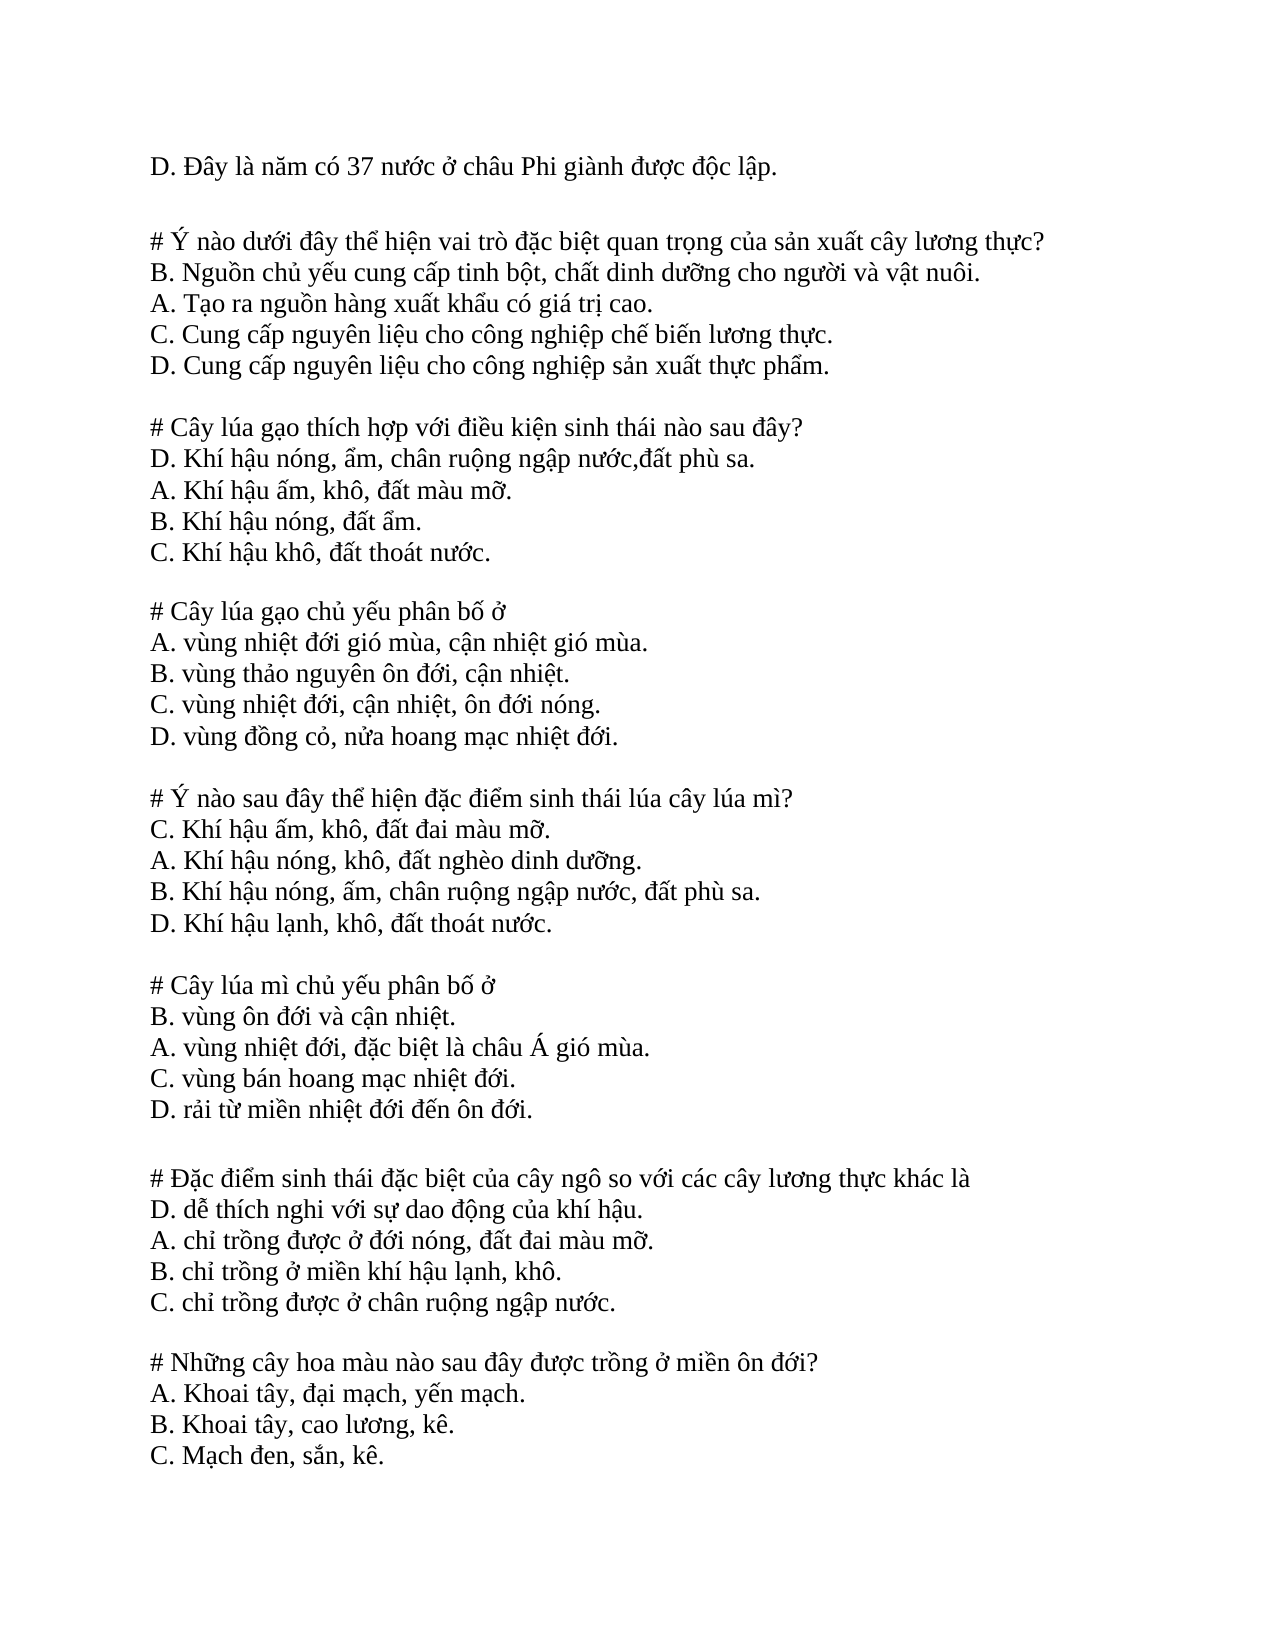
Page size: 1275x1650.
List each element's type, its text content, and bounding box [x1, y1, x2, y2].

text D. dễ thích nghi với sự dao động của khí hậu. [150, 1193, 1125, 1224]
text A. Khí hậu ấm, khô, đất màu mỡ. [150, 474, 1125, 505]
text B. Khoai tây, cao lương, kê. [150, 1408, 1125, 1439]
text A. Khí hậu nóng, khô, đất nghèo dinh dưỡng. [150, 844, 1125, 876]
text B. vùng ôn đới và cận nhiệt. [150, 1000, 1125, 1031]
text # Cây lúa gạo chủ yếu phân bố ở [150, 595, 1125, 626]
text C. vùng nhiệt đới, cận nhiệt, ôn đới nóng. [150, 689, 1125, 720]
text D. Khí hậu lạnh, khô, đất thoát nước. [150, 907, 1125, 938]
text C. Khí hậu khô, đất thoát nước. [150, 536, 1125, 567]
text # Ý nào dưới đây thể hiện vai trò đặc biệt quan trọng của sản xuất cây lương thực? [150, 224, 1125, 256]
text D. vùng đồng cỏ, nửa hoang mạc nhiệt đới. [150, 720, 1125, 751]
text B. Khí hậu nóng, ấm, chân ruộng ngập nước, đất phù sa. [150, 876, 1125, 907]
text # Ý nào sau đây thể hiện đặc điểm sinh thái lúa cây lúa mì? [150, 782, 1125, 813]
text B. chỉ trồng ở miền khí hậu lạnh, khô. [150, 1255, 1125, 1287]
text D. Khí hậu nóng, ẩm, chân ruộng ngập nước,đất phù sa. [150, 443, 1125, 474]
text A. vùng nhiệt đới, đặc biệt là châu Á gió mùa. [150, 1031, 1125, 1062]
text A. vùng nhiệt đới gió mùa, cận nhiệt gió mùa. [150, 626, 1125, 657]
text # Đặc điểm sinh thái đặc biệt của cây ngô so với các cây lương thực khác là [150, 1162, 1125, 1193]
text A. chỉ trồng được ở đới nóng, đất đai màu mỡ. [150, 1224, 1125, 1255]
text B. vùng thảo nguyên ôn đới, cận nhiệt. [150, 657, 1125, 689]
text D. Cung cấp nguyên liệu cho công nghiệp sản xuất thực phẩm. [150, 349, 1125, 380]
text A. Khoai tây, đại mạch, yến mạch. [150, 1377, 1125, 1408]
text C. Khí hậu ấm, khô, đất đai màu mỡ. [150, 813, 1125, 844]
text C. chỉ trồng được ở chân ruộng ngập nước. [150, 1287, 1125, 1318]
text # Cây lúa gạo thích hợp với điều kiện sinh thái nào sau đây? [150, 411, 1125, 443]
text C. Cung cấp nguyên liệu cho công nghiệp chế biến lương thực. [150, 318, 1125, 349]
text # Những cây hoa màu nào sau đây được trồng ở miền ôn đới? [150, 1346, 1125, 1377]
text A. Tạo ra nguồn hàng xuất khẩu có giá trị cao. [150, 287, 1125, 318]
text C. Mạch đen, sắn, kê. [150, 1439, 1125, 1470]
text D. rải từ miền nhiệt đới đến ôn đới. [150, 1093, 1125, 1125]
text B. Nguồn chủ yếu cung cấp tinh bột, chất dinh dưỡng cho người và vật nuôi. [150, 256, 1125, 287]
text D. Đây là năm có 37 nước ở châu Phi giành được độc lập. [150, 150, 1120, 181]
text C. vùng bán hoang mạc nhiệt đới. [150, 1062, 1125, 1093]
text B. Khí hậu nóng, đất ẩm. [150, 505, 1125, 536]
text # Cây lúa mì chủ yếu phân bố ở [150, 969, 1125, 1000]
